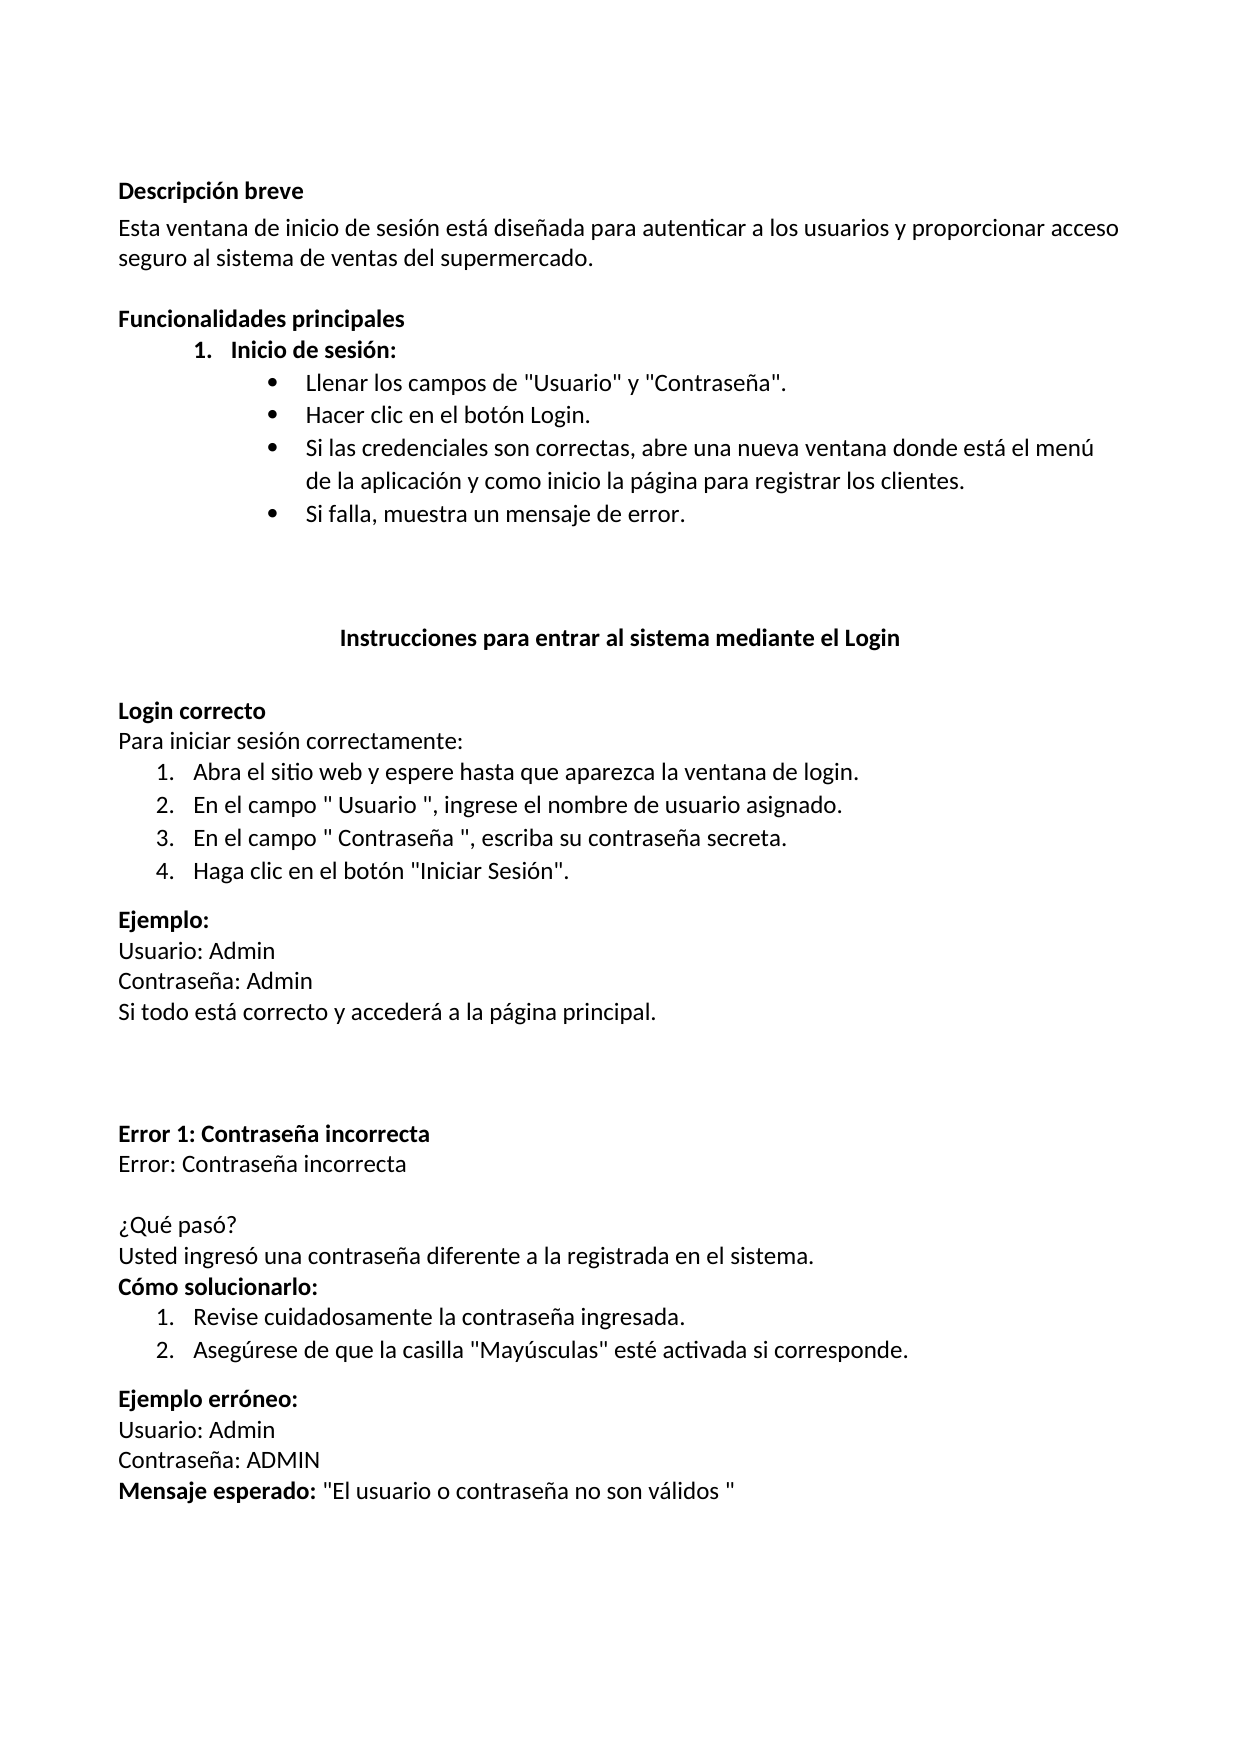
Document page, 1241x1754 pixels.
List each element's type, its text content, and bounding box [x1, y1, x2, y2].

list Si falla, muestra un mensaje de error. [268, 498, 1122, 529]
text Usuario: Admin [118, 1414, 1122, 1445]
text Contraseña: Admin [118, 965, 1122, 996]
text Mensaje esperado: "El usuario o contraseña no son válidos " [118, 1475, 1122, 1506]
subtitle Instrucciones para entrar al sistema mediante el Login [118, 623, 1122, 653]
list Hacer clic en el botón Login. [268, 400, 1122, 430]
subtitle Descripción breve [118, 175, 1122, 206]
text Error: Contraseña incorrecta [118, 1148, 1122, 1179]
text Si todo está correcto y accederá a la página principal. [118, 996, 1122, 1026]
text Usted ingresó una contraseña diferente a la registrada en el sistema. [118, 1240, 1122, 1271]
text Error 1: Contraseña incorrecta [118, 1118, 1122, 1148]
list Abra el sitio web y espere hasta que aparezca la ventana de login. [156, 756, 1122, 787]
text Cómo solucionarlo: [118, 1271, 1122, 1301]
text Para iniciar sesión correctamente: [118, 726, 1122, 756]
text Funcionalidades principales [118, 303, 1122, 334]
text ¿Qué pasó? [118, 1209, 1122, 1240]
text Ejemplo: [118, 904, 1122, 935]
list Haga clic en el botón "Iniciar Sesión". [156, 855, 1122, 885]
text Contraseña: ADMIN [118, 1445, 1122, 1475]
text Ejemplo erróneo: [118, 1384, 1122, 1414]
list Si las credenciales son correctas, abre una nueva ventana donde está el menú de la aplicación y como inicio la página para registrar los clientes. [268, 433, 1122, 496]
text Login correcto [118, 695, 1122, 726]
list Inicio de sesión: [193, 334, 1122, 364]
list Llenar los campos de "Usuario" y "Contraseña". [268, 367, 1122, 397]
text Esta ventana de inicio de sesión está diseñada para autenticar a los usuarios y proporcionar acceso seguro al sistema de ventas del supermercado. [118, 212, 1122, 273]
list En el campo " Usuario ", ingrese el nombre de usuario asignado. [156, 789, 1122, 819]
list En el campo " Contraseña ", escriba su contraseña secreta. [156, 822, 1122, 852]
list Asegúrese de que la casilla "Mayúsculas" esté activada si corresponde. [156, 1334, 1122, 1364]
list Revise cuidadosamente la contraseña ingresada. [156, 1301, 1122, 1332]
text Usuario: Admin [118, 935, 1122, 965]
